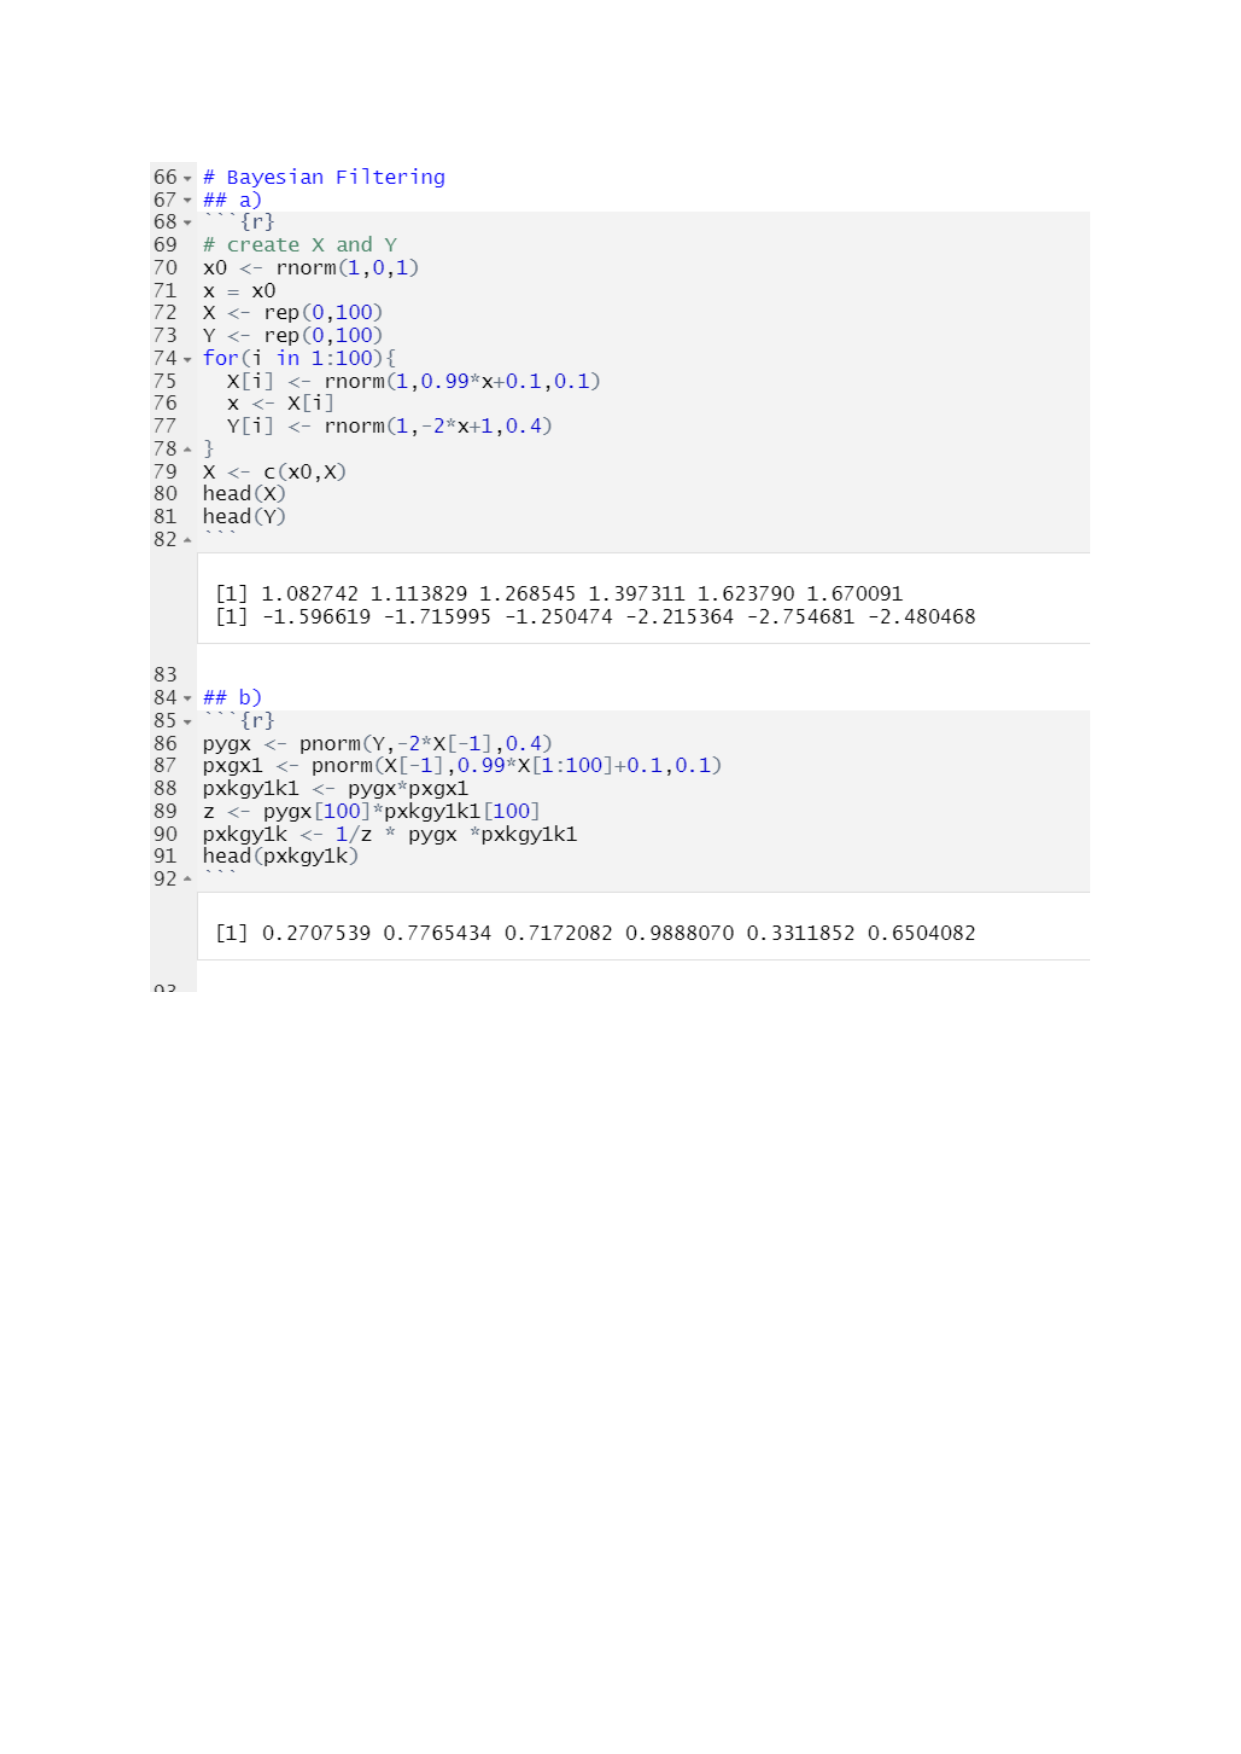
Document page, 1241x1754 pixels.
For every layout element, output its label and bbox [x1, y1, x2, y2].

picture [150, 162, 1091, 992]
